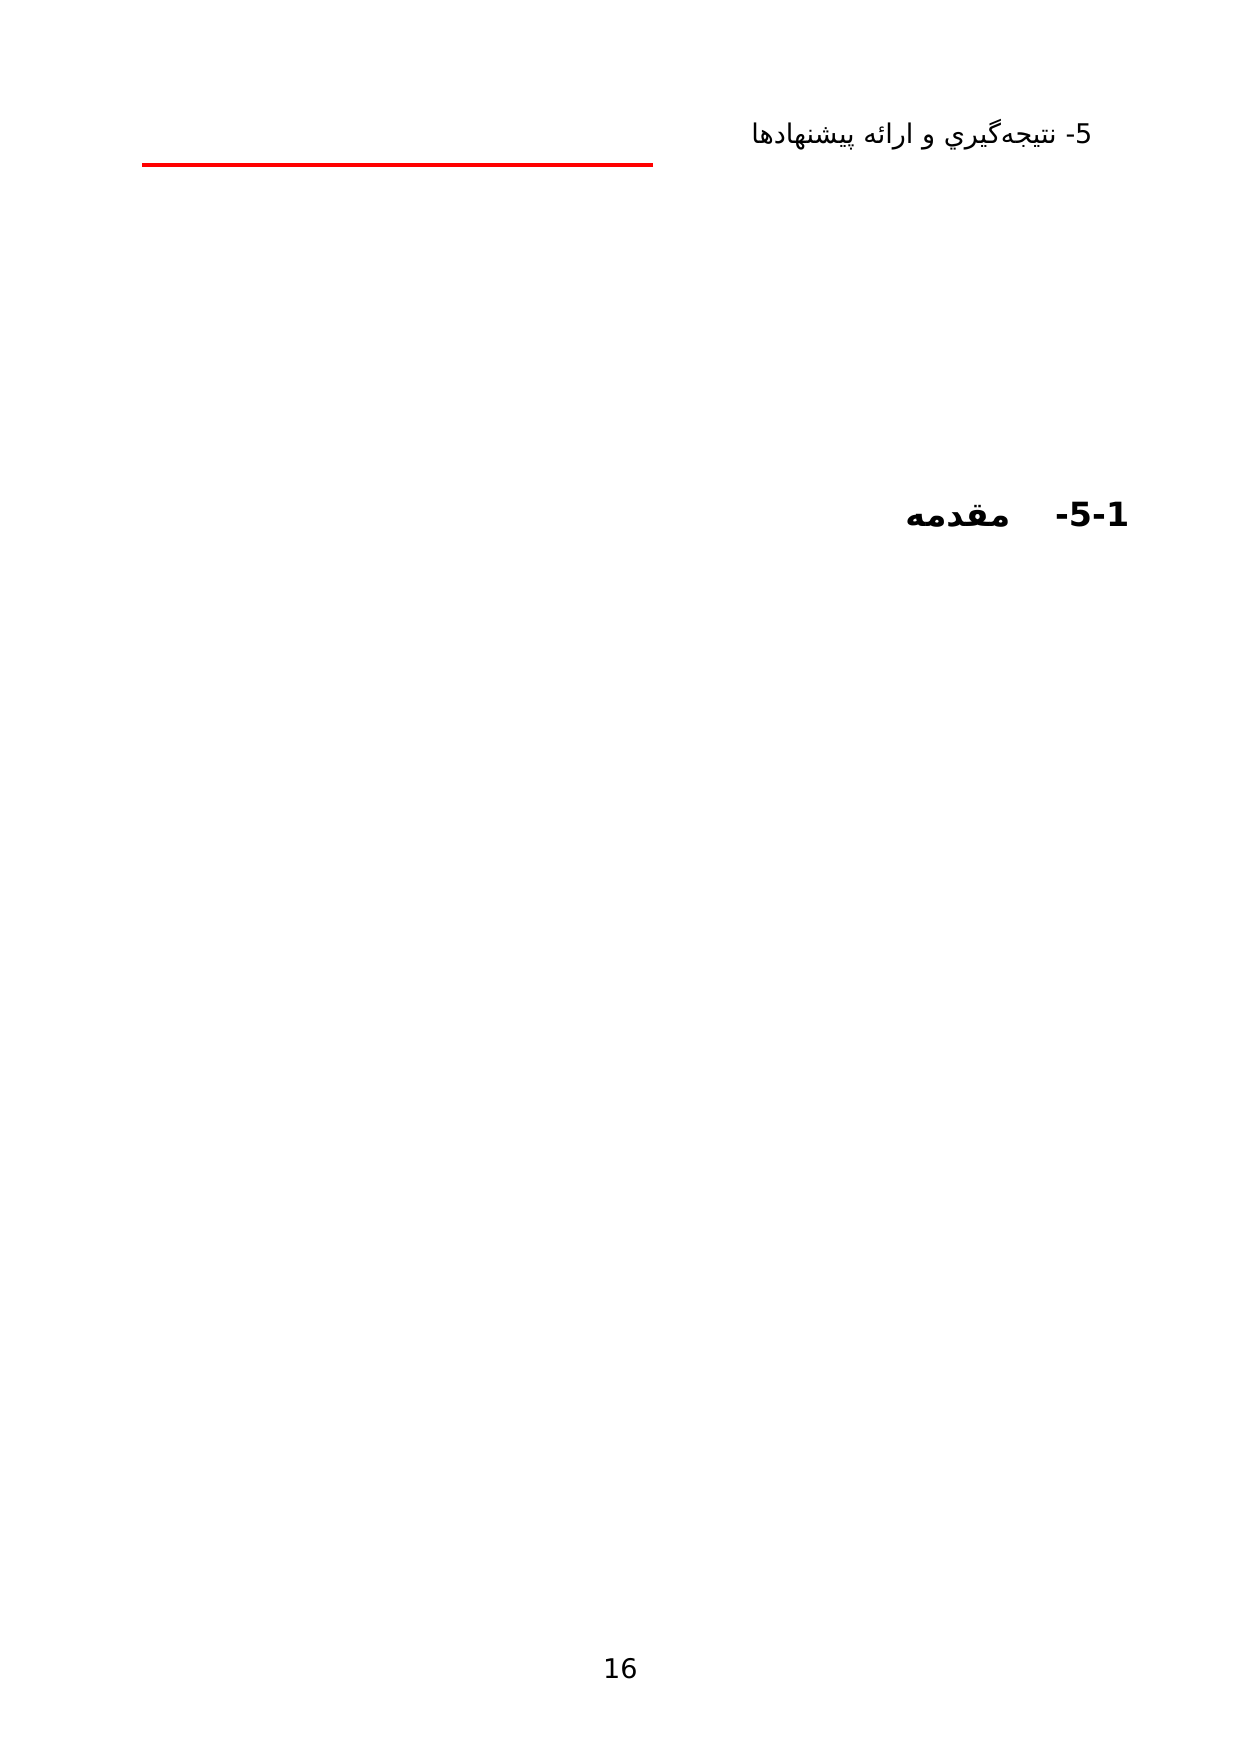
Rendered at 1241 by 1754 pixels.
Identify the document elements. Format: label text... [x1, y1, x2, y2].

subtitle مقدمه [148, 495, 1055, 534]
